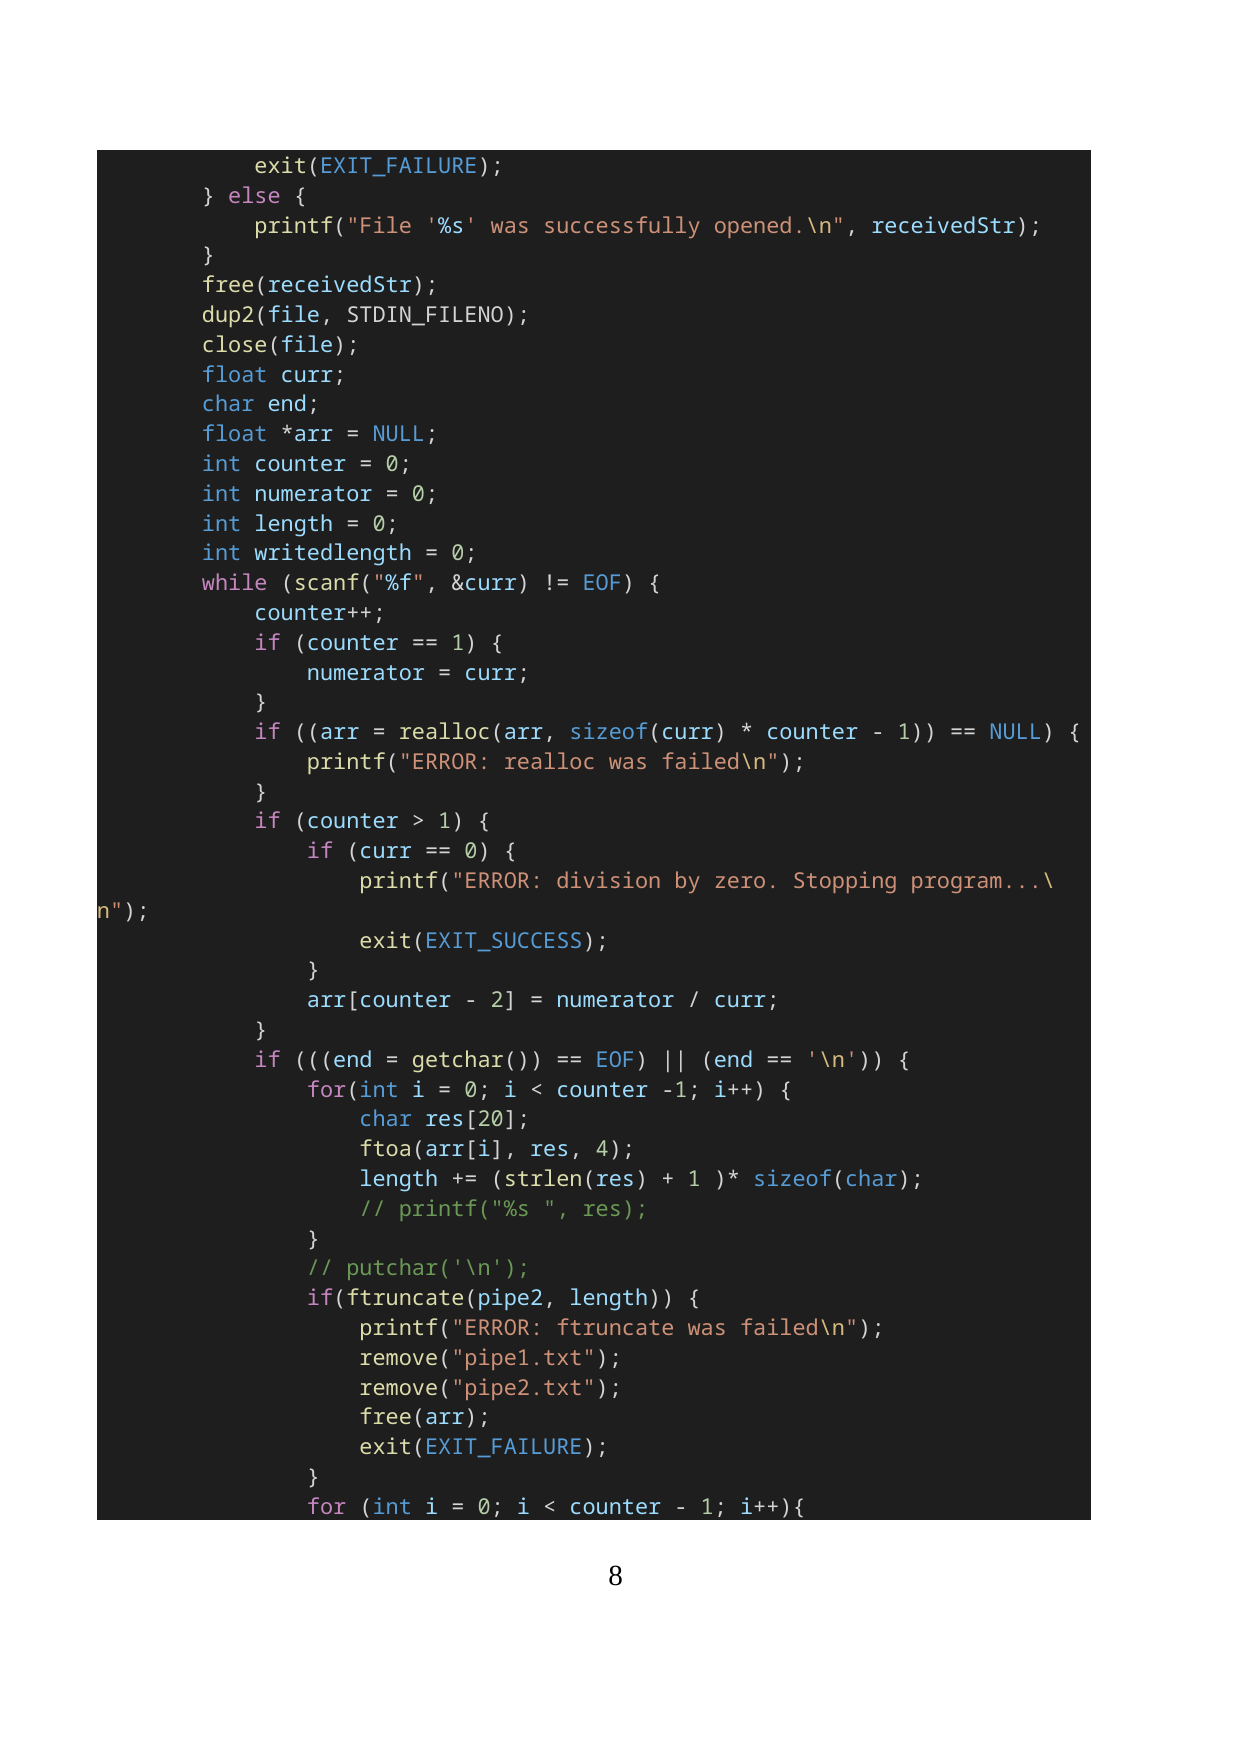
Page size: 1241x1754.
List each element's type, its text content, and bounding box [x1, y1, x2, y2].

text printf("ERROR: division by zero. Stopping program...\n"); [97, 865, 1091, 924]
text remove("pipe2.txt"); [97, 1371, 1091, 1401]
text } [97, 1222, 1091, 1252]
text int numerator = 0; [97, 478, 1091, 507]
text if (((end = getchar()) == EOF) || (end == '\n')) { [97, 1044, 1091, 1073]
text free(receivedStr); [97, 269, 1091, 299]
text free(arr); [97, 1401, 1091, 1431]
text } [97, 239, 1091, 269]
text printf("ERROR: realloc was failed\n"); [97, 746, 1091, 776]
text remove("pipe1.txt"); [97, 1342, 1091, 1371]
text counter++; [97, 597, 1091, 627]
text exit(EXIT_SUCCESS); [97, 924, 1091, 954]
text int counter = 0; [97, 448, 1091, 478]
text if (curr == 0) { [97, 835, 1091, 865]
text } [97, 954, 1091, 984]
text if (counter > 1) { [97, 805, 1091, 835]
text if ((arr = realloc(arr, sizeof(curr) * counter - 1)) == NULL) { [97, 716, 1091, 746]
text dup2(file, STDIN_FILENO); [97, 299, 1091, 329]
text for (int i = 0; i < counter - 1; i++){ [97, 1491, 1091, 1520]
text } [97, 686, 1091, 716]
text } [97, 1461, 1091, 1491]
text while (scanf("%f", &curr) != EOF) { [97, 567, 1091, 597]
text printf("ERROR: ftruncate was failed\n"); [97, 1312, 1091, 1342]
text int length = 0; [97, 507, 1091, 537]
text char end; [97, 388, 1091, 418]
text ftoa(arr[i], res, 4); [97, 1133, 1091, 1163]
text exit(EXIT_FAILURE); [97, 150, 1091, 180]
text } else { [97, 180, 1091, 209]
text } [97, 776, 1091, 805]
text printf("File '%s' was successfully opened.\n", receivedStr); [97, 209, 1091, 239]
text } [97, 1014, 1091, 1044]
text float *arr = NULL; [97, 418, 1091, 448]
text length += (strlen(res) + 1 )* sizeof(char); [97, 1163, 1091, 1193]
text // putchar('\n'); [97, 1252, 1091, 1282]
text if(ftruncate(pipe2, length)) { [97, 1282, 1091, 1312]
text // printf("%s ", res); [97, 1193, 1091, 1222]
text exit(EXIT_FAILURE); [97, 1431, 1091, 1461]
text if (counter == 1) { [97, 627, 1091, 656]
text for(int i = 0; i < counter -1; i++) { [97, 1073, 1091, 1103]
text close(file); [97, 329, 1091, 358]
text int writedlength = 0; [97, 537, 1091, 567]
text float curr; [97, 358, 1091, 388]
text arr[counter - 2] = numerator / curr; [97, 984, 1091, 1014]
text numerator = curr; [97, 656, 1091, 686]
text char res[20]; [97, 1103, 1091, 1133]
